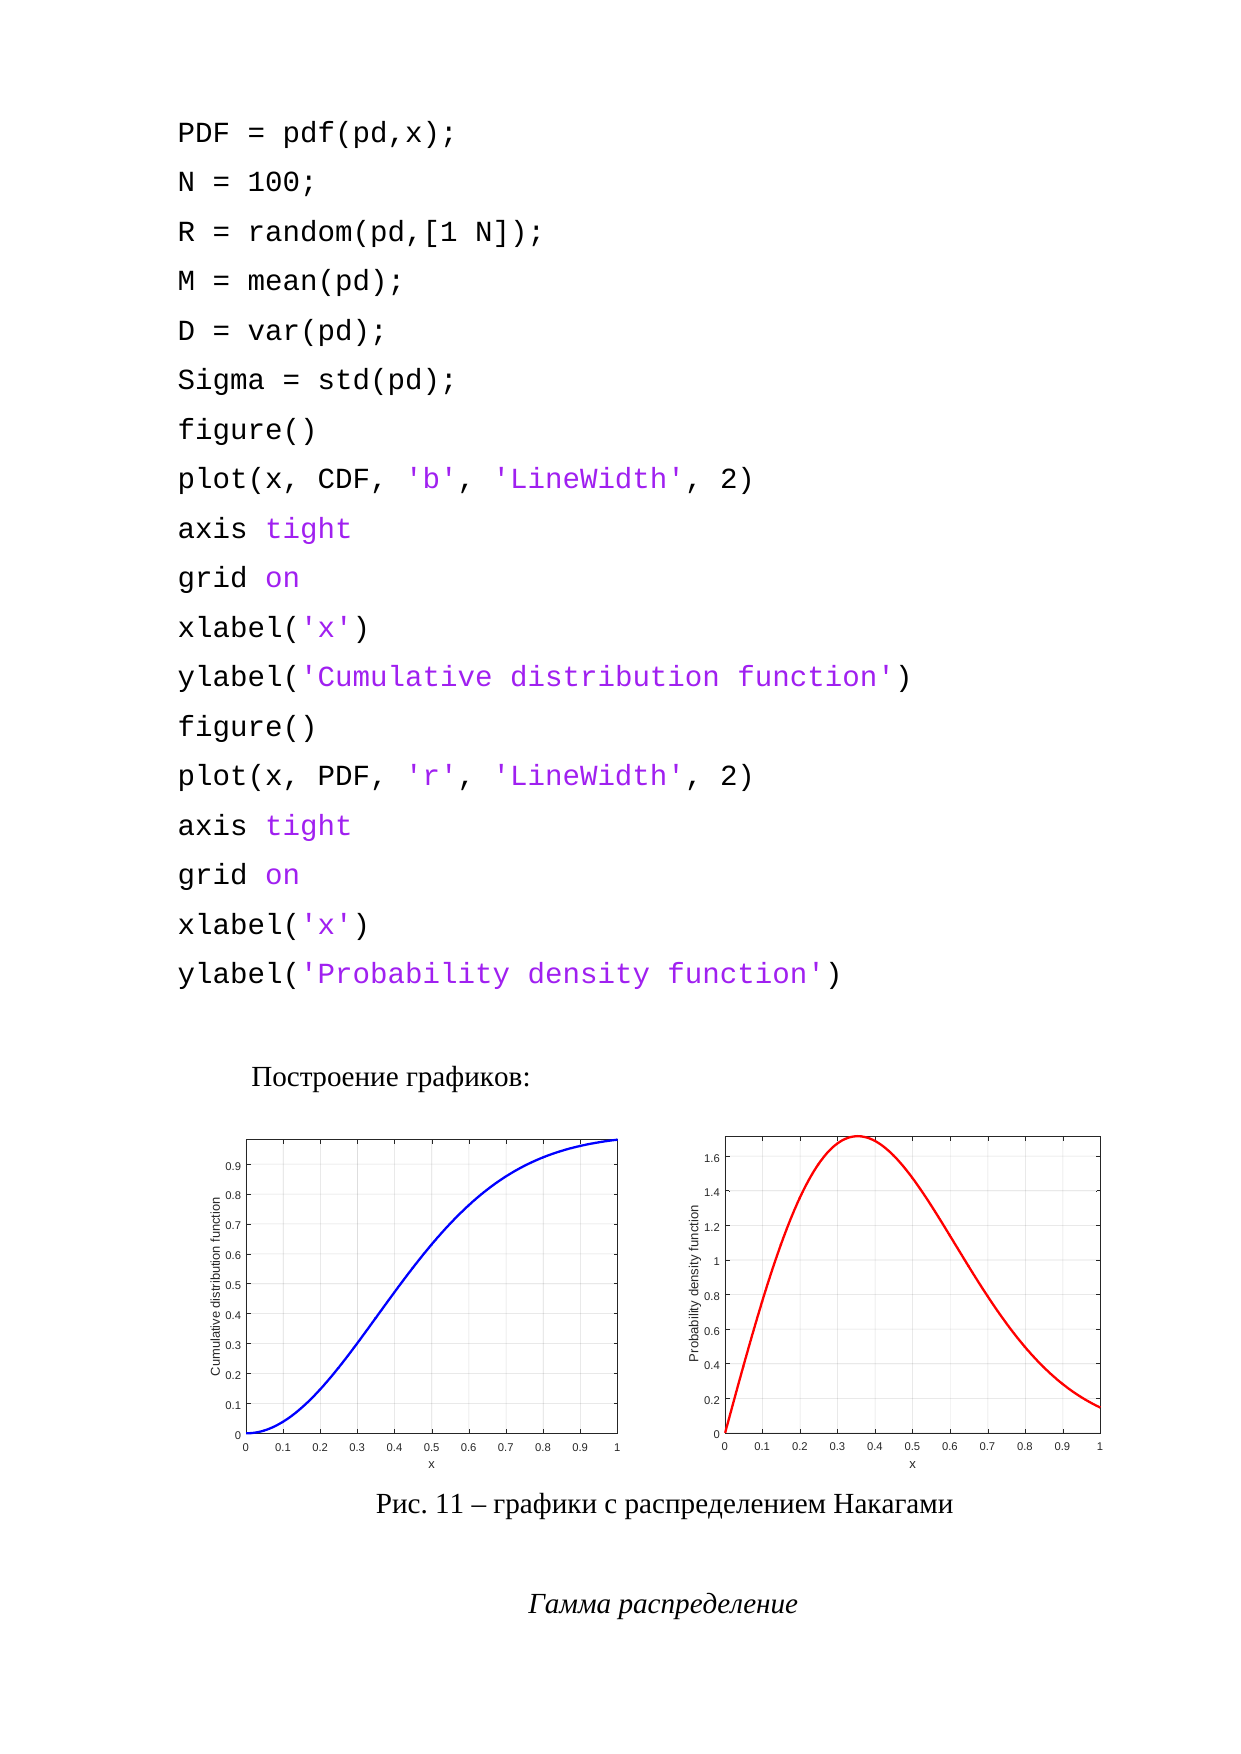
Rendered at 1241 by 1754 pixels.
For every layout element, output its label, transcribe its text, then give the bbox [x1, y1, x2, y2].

text PDF = pdf(pd,x); [177, 118, 1152, 151]
text grid on [177, 563, 1152, 596]
text R = random(pd,[1 N]); [177, 217, 1152, 250]
text axis tight [177, 514, 1152, 547]
text grid on [177, 860, 1152, 893]
text ylabel('Probability density function') [177, 959, 1152, 992]
text xlabel('x') [177, 613, 1152, 646]
text xlabel('x') [177, 910, 1152, 943]
text plot(x, PDF, 'r', 'LineWidth', 2) [177, 761, 1152, 794]
text Гамма распределение [177, 1586, 1152, 1620]
text plot(x, CDF, 'b', 'LineWidth', 2) [177, 464, 1152, 497]
text axis tight [177, 811, 1152, 844]
text Построение графиков: [177, 1059, 1152, 1093]
text ylabel('Cumulative distribution function') [177, 662, 1152, 695]
text figure() [177, 712, 1152, 745]
text figure() [177, 415, 1152, 448]
text Sigma = std(pd); [177, 366, 1152, 398]
text D = var(pd); [177, 316, 1152, 349]
text N = 100; [177, 168, 1152, 201]
text M = mean(pd); [177, 267, 1152, 299]
text Рис. 11 – графики с распределением Накагами [177, 1486, 1152, 1519]
